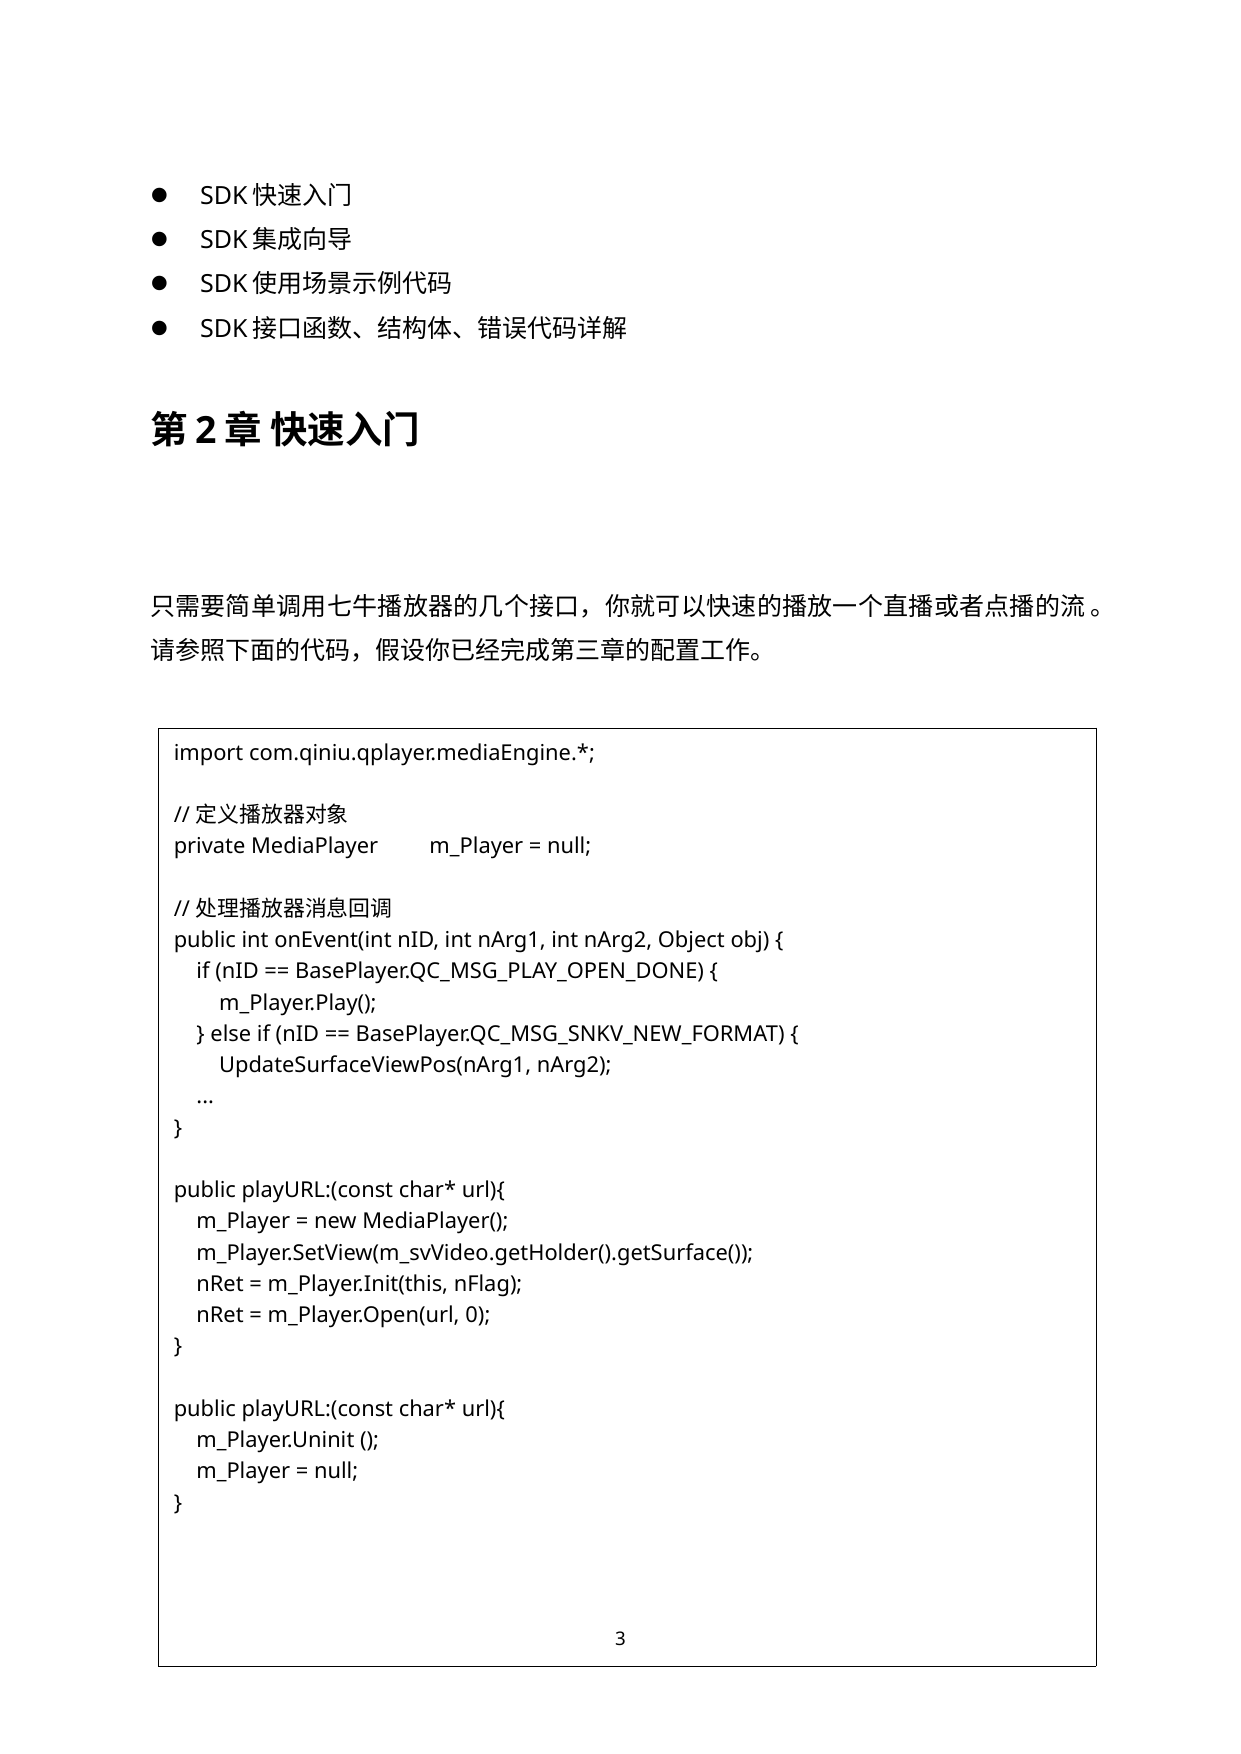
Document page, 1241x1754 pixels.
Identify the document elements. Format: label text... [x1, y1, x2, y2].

list SDK接口函数、结构体、错误代码详解 [150, 304, 1090, 348]
subtitle 第2章 快速入门 [150, 384, 1090, 472]
list SDK快速入门 [150, 172, 1090, 216]
list SDK集成向导 [150, 216, 1090, 260]
list SDK使用场景示例代码 [150, 260, 1090, 304]
text 只需要简单调用七牛播放器的几个接口，你就可以快速的播放一个直播或者点播的流。请参照下面的代码，假设你已经完成第三章的配置工作。 [150, 583, 1090, 671]
